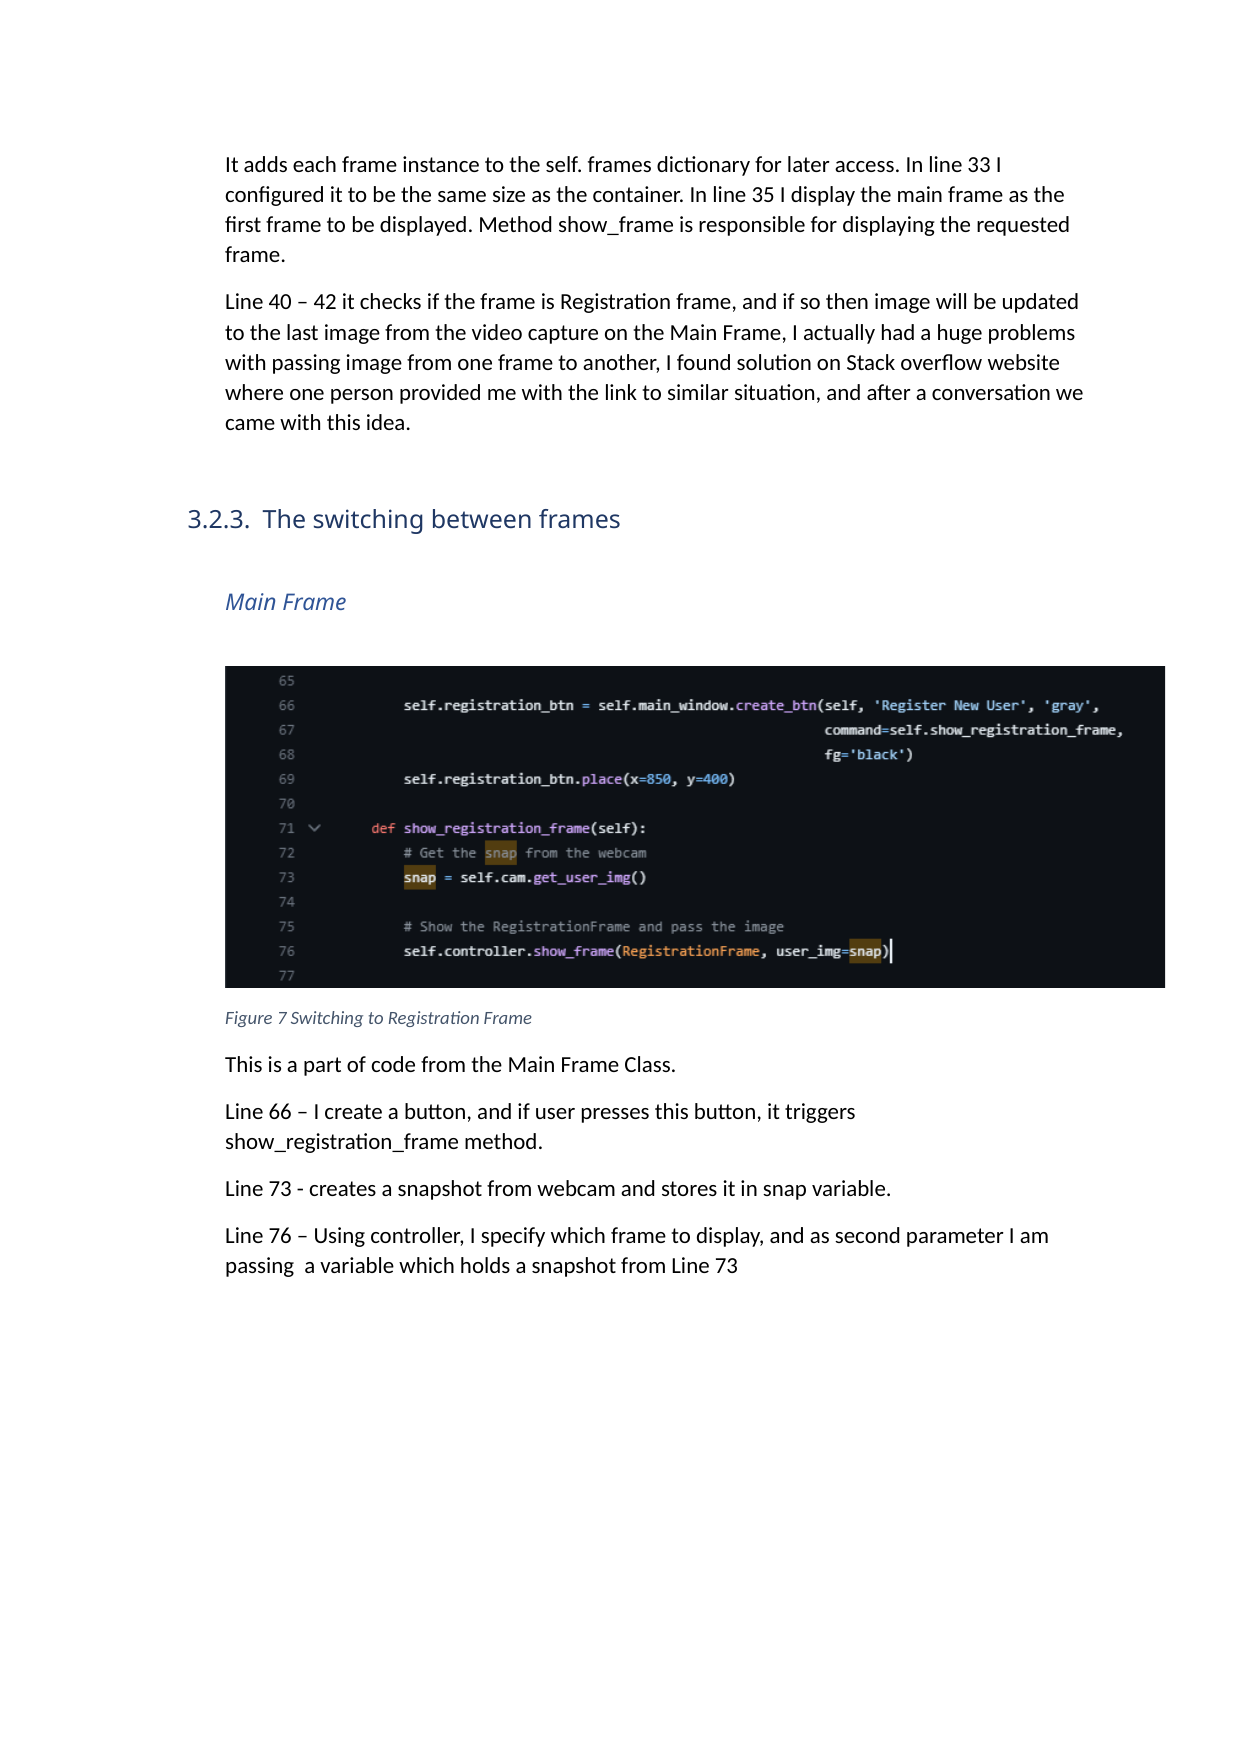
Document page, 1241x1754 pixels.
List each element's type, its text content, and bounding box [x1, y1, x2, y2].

text Line 76 – Using controller, I specify which frame to display, and as second parameter I am passing a variable which holds a snapshot from Line 73 [225, 1221, 1090, 1279]
text This is a part of code from the Main Frame Class. [150, 1050, 1090, 1078]
text It adds each frame instance to the self. frames dictionary for later access. In line 33 I configured it to be the same size as the container. In line 35 I display the main frame as the first frame to be displayed. Method show_frame is responsible for displaying the requested frame. [225, 150, 1090, 269]
text Figure 7 Switching to Registration Frame [150, 1006, 1090, 1029]
text Line 73 - creates a snapshot from webcam and stores it in snap variable. [225, 1174, 1090, 1202]
picture [225, 666, 1166, 988]
subtitle Main Frame [150, 586, 1090, 617]
text Line 66 – I create a button, and if user presses this button, it triggers show_registration_frame method. [225, 1097, 1090, 1155]
text Line 40 – 42 it checks if the frame is Registration frame, and if so then image will be updated to the last image from the video capture on the Main Frame, I actually had a huge problems with passing image from one frame to another, I found solution on Stack overflow website where one person provided me with the link to similar situation, and after a conversation we came with this idea. [225, 287, 1090, 436]
subtitle The switching between frames [187, 502, 1090, 536]
